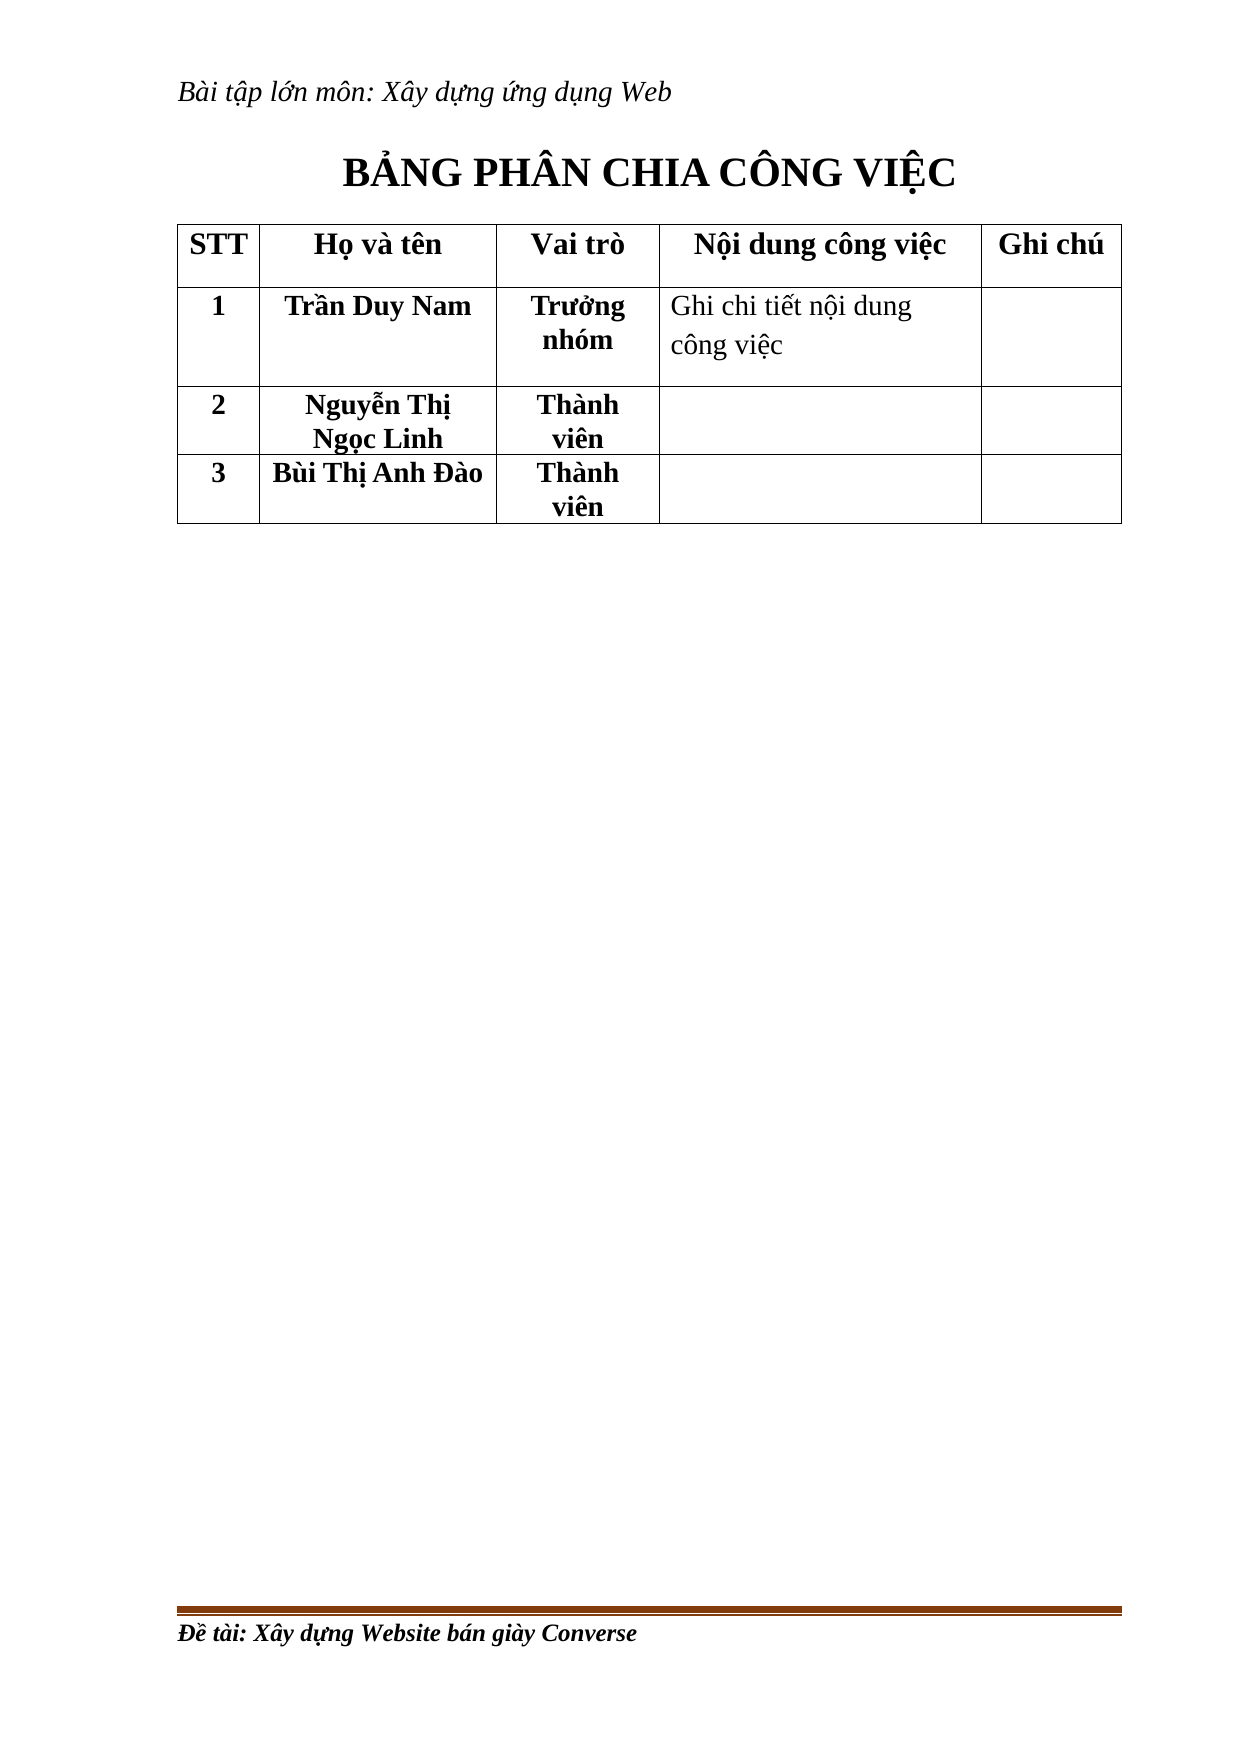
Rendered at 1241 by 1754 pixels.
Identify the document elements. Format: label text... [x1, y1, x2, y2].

table_cell Ghi chi tiết nội dung công việc [660, 288, 981, 386]
table_cell [982, 455, 1121, 522]
table_cell 1 [178, 288, 259, 386]
table_cell 3 [178, 455, 259, 522]
table_cell Thành viên [497, 455, 659, 522]
table_cell Trưởng nhóm [497, 288, 659, 386]
table_cell 2 [178, 387, 259, 454]
table_header STT [178, 225, 259, 287]
table_cell Trần Duy Nam [260, 288, 496, 386]
table_header Vai trò [497, 225, 659, 287]
table_header Ghi chú [982, 225, 1121, 287]
table_cell [660, 455, 981, 522]
table_cell [982, 288, 1121, 386]
table_header Họ và tên [260, 225, 496, 287]
subtitle BẢNG PHÂN CHIA CÔNG VIỆC [177, 147, 1122, 195]
table_cell [660, 387, 981, 454]
table_cell Bùi Thị Anh Đào [260, 455, 496, 522]
table_header Nội dung công việc [660, 225, 981, 287]
table_cell Nguyễn Thị Ngọc Linh [260, 387, 496, 454]
table_cell [982, 387, 1121, 454]
table_cell Thành viên [497, 387, 659, 454]
